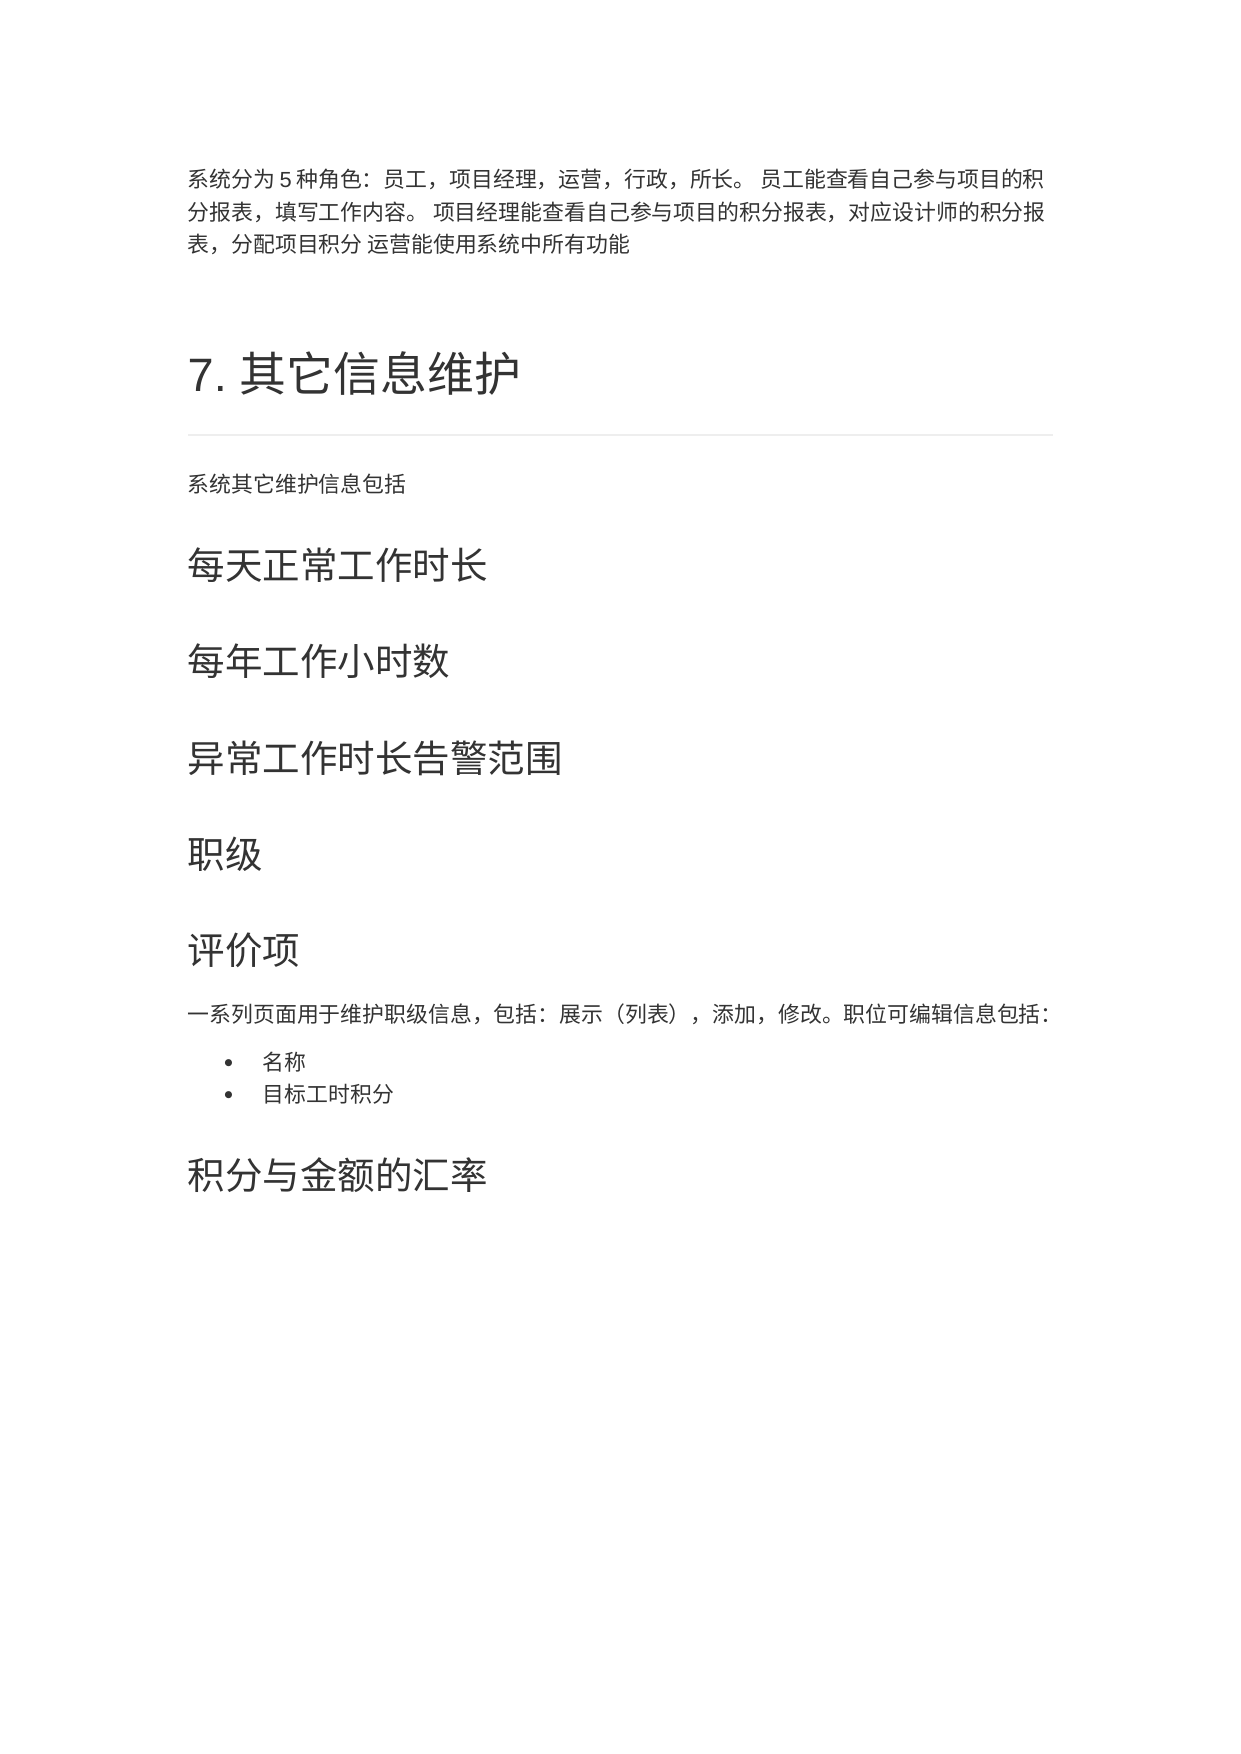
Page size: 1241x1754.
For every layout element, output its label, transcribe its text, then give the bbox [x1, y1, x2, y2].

list 名称 [225, 1044, 1053, 1077]
text 7. 其它信息维护 [187, 322, 1053, 436]
text 积分与金额的汇率 [187, 1141, 1053, 1206]
text 每天正常工作时长 [187, 531, 1053, 596]
text 每年工作小时数 [187, 627, 1053, 692]
text 系统其它维护信息包括 [187, 467, 1053, 499]
text 系统分为5种角色：员工，项目经理，运营，行政，所长。 员工能查看自己参与项目的积分报表，填写工作内容。 项目经理能查看自己参与项目的积分报表，对应设计师的积分报表，分配项目积分 运营能使用系统中所有功能 [187, 162, 1053, 259]
list 目标工时积分 [225, 1077, 1053, 1109]
text 职级 [187, 819, 1053, 884]
text 异常工作时长告警范围 [187, 723, 1053, 788]
text 一系列页面用于维护职级信息，包括：展示（列表），添加，修改。职位可编辑信息包括： [187, 996, 1053, 1029]
text 评价项 [187, 916, 1053, 981]
